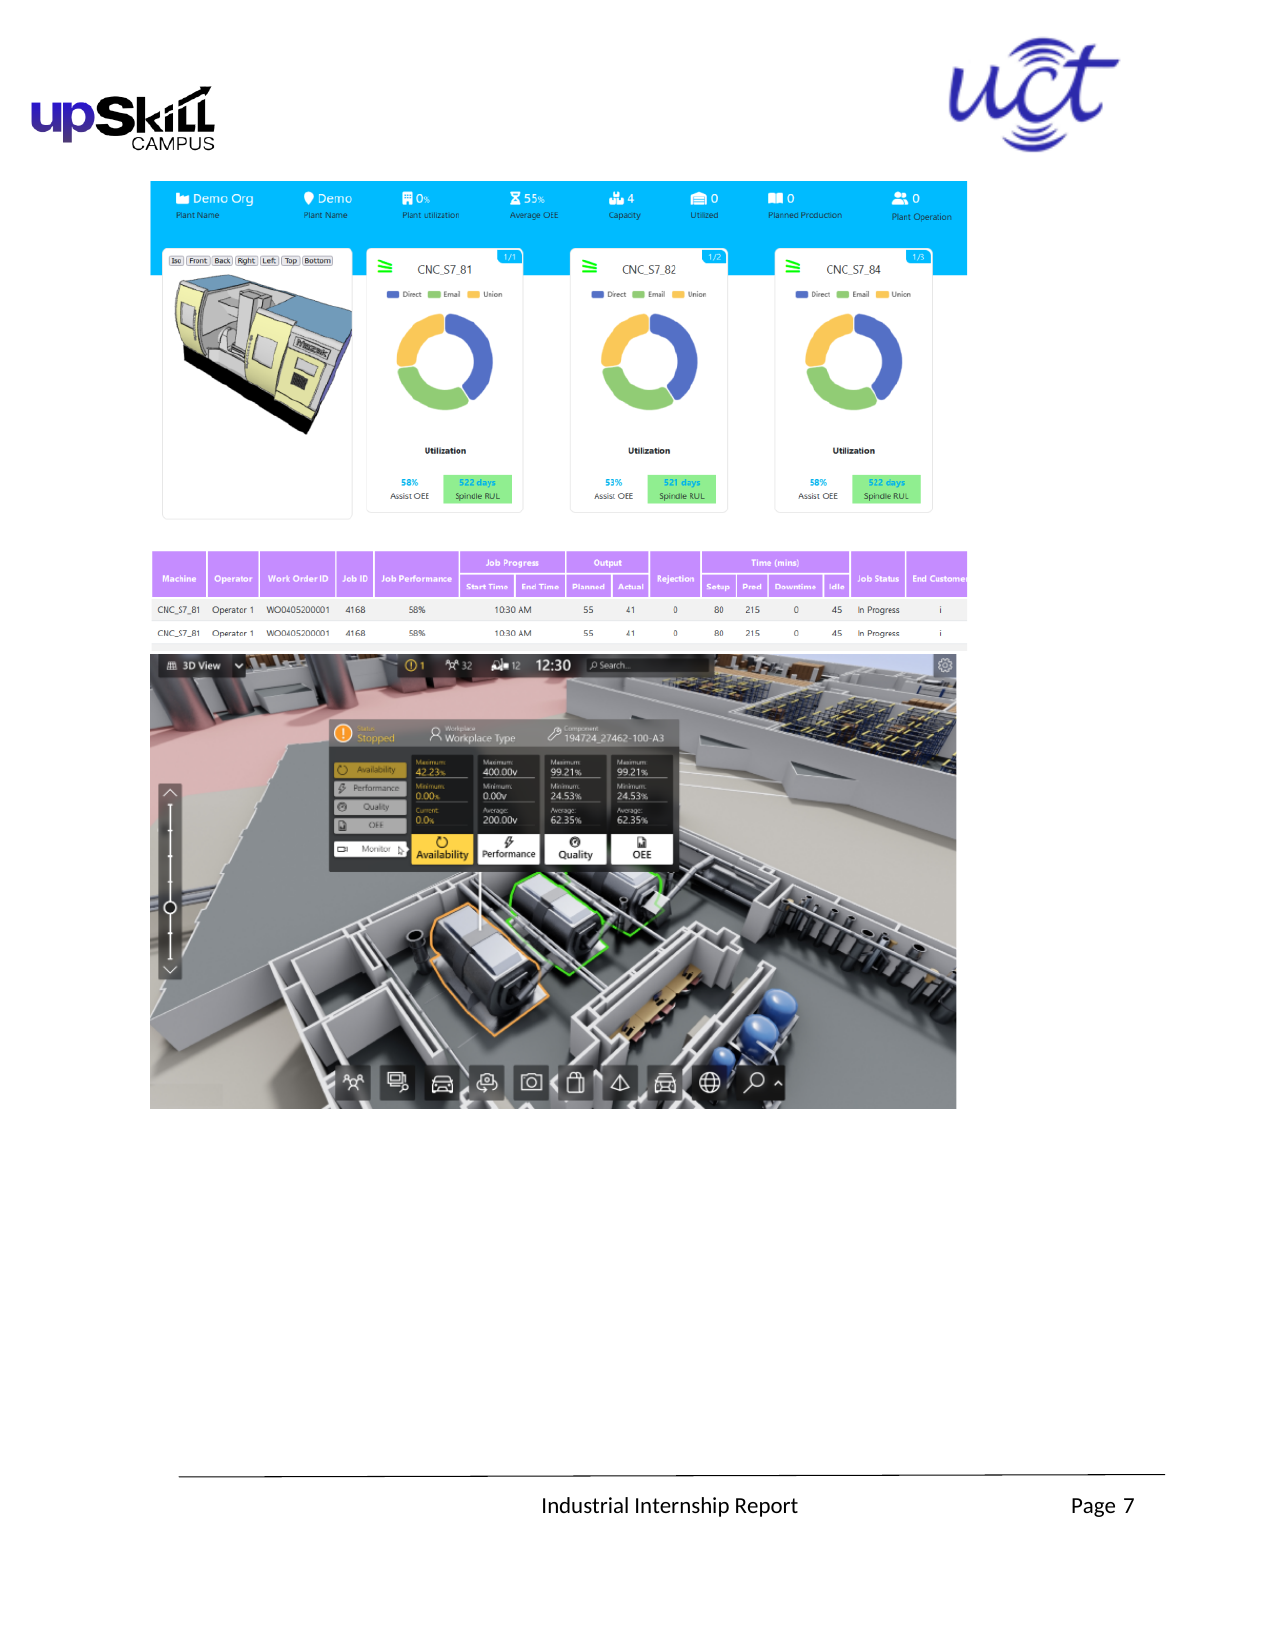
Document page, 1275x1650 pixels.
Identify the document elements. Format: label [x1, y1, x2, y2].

picture [150, 249, 968, 651]
picture [150, 654, 957, 1109]
picture [305, 192, 313, 204]
picture [177, 193, 189, 203]
picture [610, 193, 624, 204]
picture [893, 193, 908, 204]
picture [0, 73, 246, 154]
picture [511, 192, 520, 204]
picture [691, 193, 706, 204]
picture [946, 28, 1125, 154]
picture [769, 193, 782, 203]
picture [403, 192, 412, 204]
